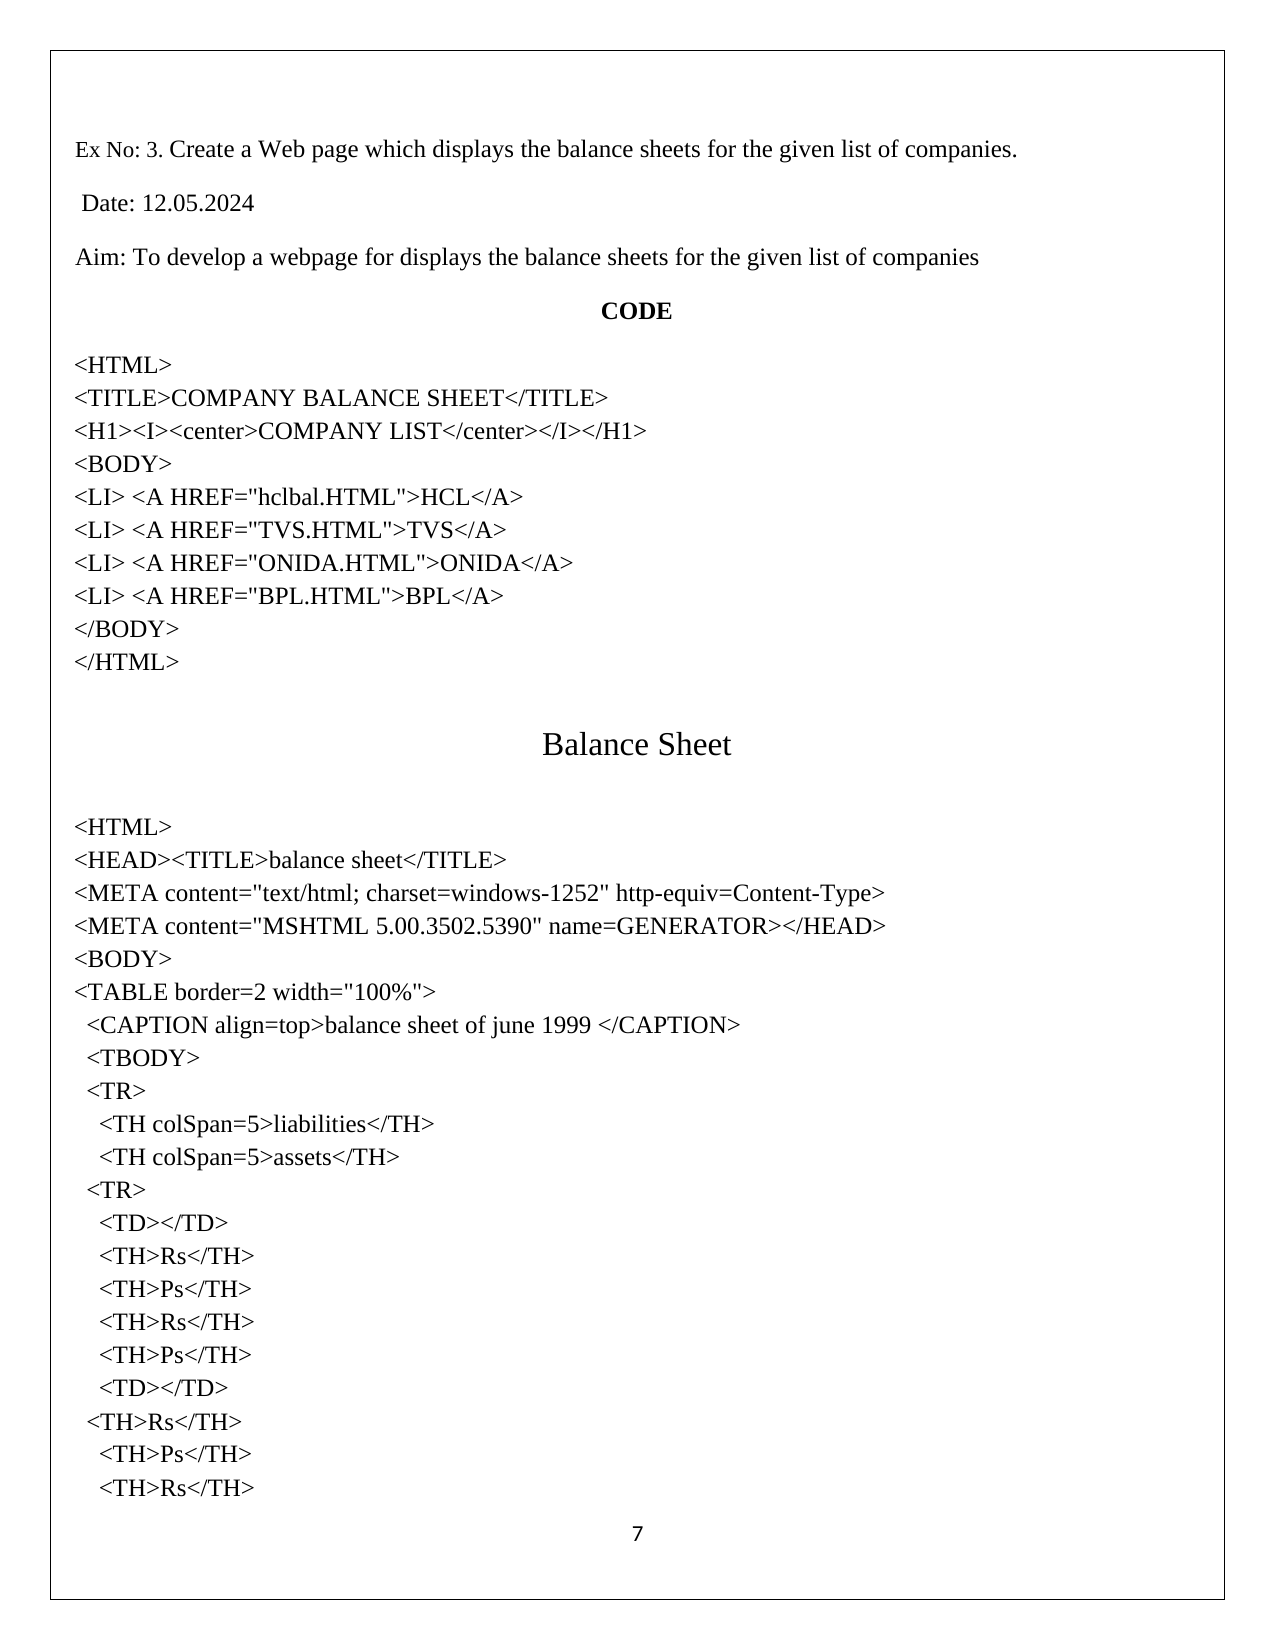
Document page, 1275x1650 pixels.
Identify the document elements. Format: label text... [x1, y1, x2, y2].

text <TITLE>COMPANY BALANCE SHEET</TITLE> [73, 383, 1200, 412]
text <TH>Rs</TH> [73, 1241, 1200, 1270]
text <META content="text/html; charset=windows-1252" http-equiv=Content-Type> [73, 878, 1200, 907]
text <TH>Ps</TH> [73, 1274, 1200, 1303]
text <BODY> [73, 944, 1200, 973]
text <LI> <A HREF="BPL.HTML">BPL</A> [73, 581, 1200, 610]
text <TR> [73, 1175, 1200, 1204]
text <TH colSpan=5>assets</TH> [73, 1142, 1200, 1171]
text <TH colSpan=5>liabilities</TH> [73, 1109, 1200, 1138]
text <TH>Ps</TH> [73, 1439, 1200, 1468]
text </HTML> [73, 647, 1200, 676]
text CODE [73, 296, 1200, 325]
text <H1><I><center>COMPANY LIST</center></I></H1> [73, 416, 1200, 444]
text Date: 12.05.2024 [75, 188, 1200, 217]
text <LI> <A HREF="hclbal.HTML">HCL</A> [73, 482, 1200, 511]
text <HEAD><TITLE>balance sheet</TITLE> [73, 845, 1200, 874]
text <TD></TD> [73, 1373, 1200, 1402]
text <TR> [73, 1076, 1200, 1105]
text <TABLE border=2 width="100%"> [73, 977, 1200, 1006]
text <TH>Rs</TH> [73, 1407, 1200, 1435]
text <TD></TD> [73, 1208, 1200, 1237]
text <TBODY> [73, 1043, 1200, 1072]
text Ex No: 3. Create a Web page which displays the balance sheets for the given list of companies. [75, 134, 1200, 163]
text <META content="MSHTML 5.00.3502.5390" name=GENERATOR></HEAD> [73, 911, 1200, 940]
text <HTML> [73, 812, 1200, 841]
text <TH>Rs</TH> [73, 1473, 1200, 1501]
text <TH>Ps</TH> [73, 1341, 1200, 1369]
text Balance Sheet [73, 724, 1200, 762]
text <TH>Rs</TH> [73, 1307, 1200, 1336]
text <CAPTION align=top>balance sheet of june 1999 </CAPTION> [73, 1010, 1200, 1039]
text <LI> <A HREF="ONIDA.HTML">ONIDA</A> [73, 548, 1200, 577]
text <HTML> [73, 350, 1200, 378]
text </BODY> [73, 614, 1200, 643]
text Aim: To develop a webpage for displays the balance sheets for the given list of companies [75, 242, 1200, 271]
text <LI> <A HREF="TVS.HTML">TVS</A> [73, 515, 1200, 544]
text <BODY> [73, 449, 1200, 478]
